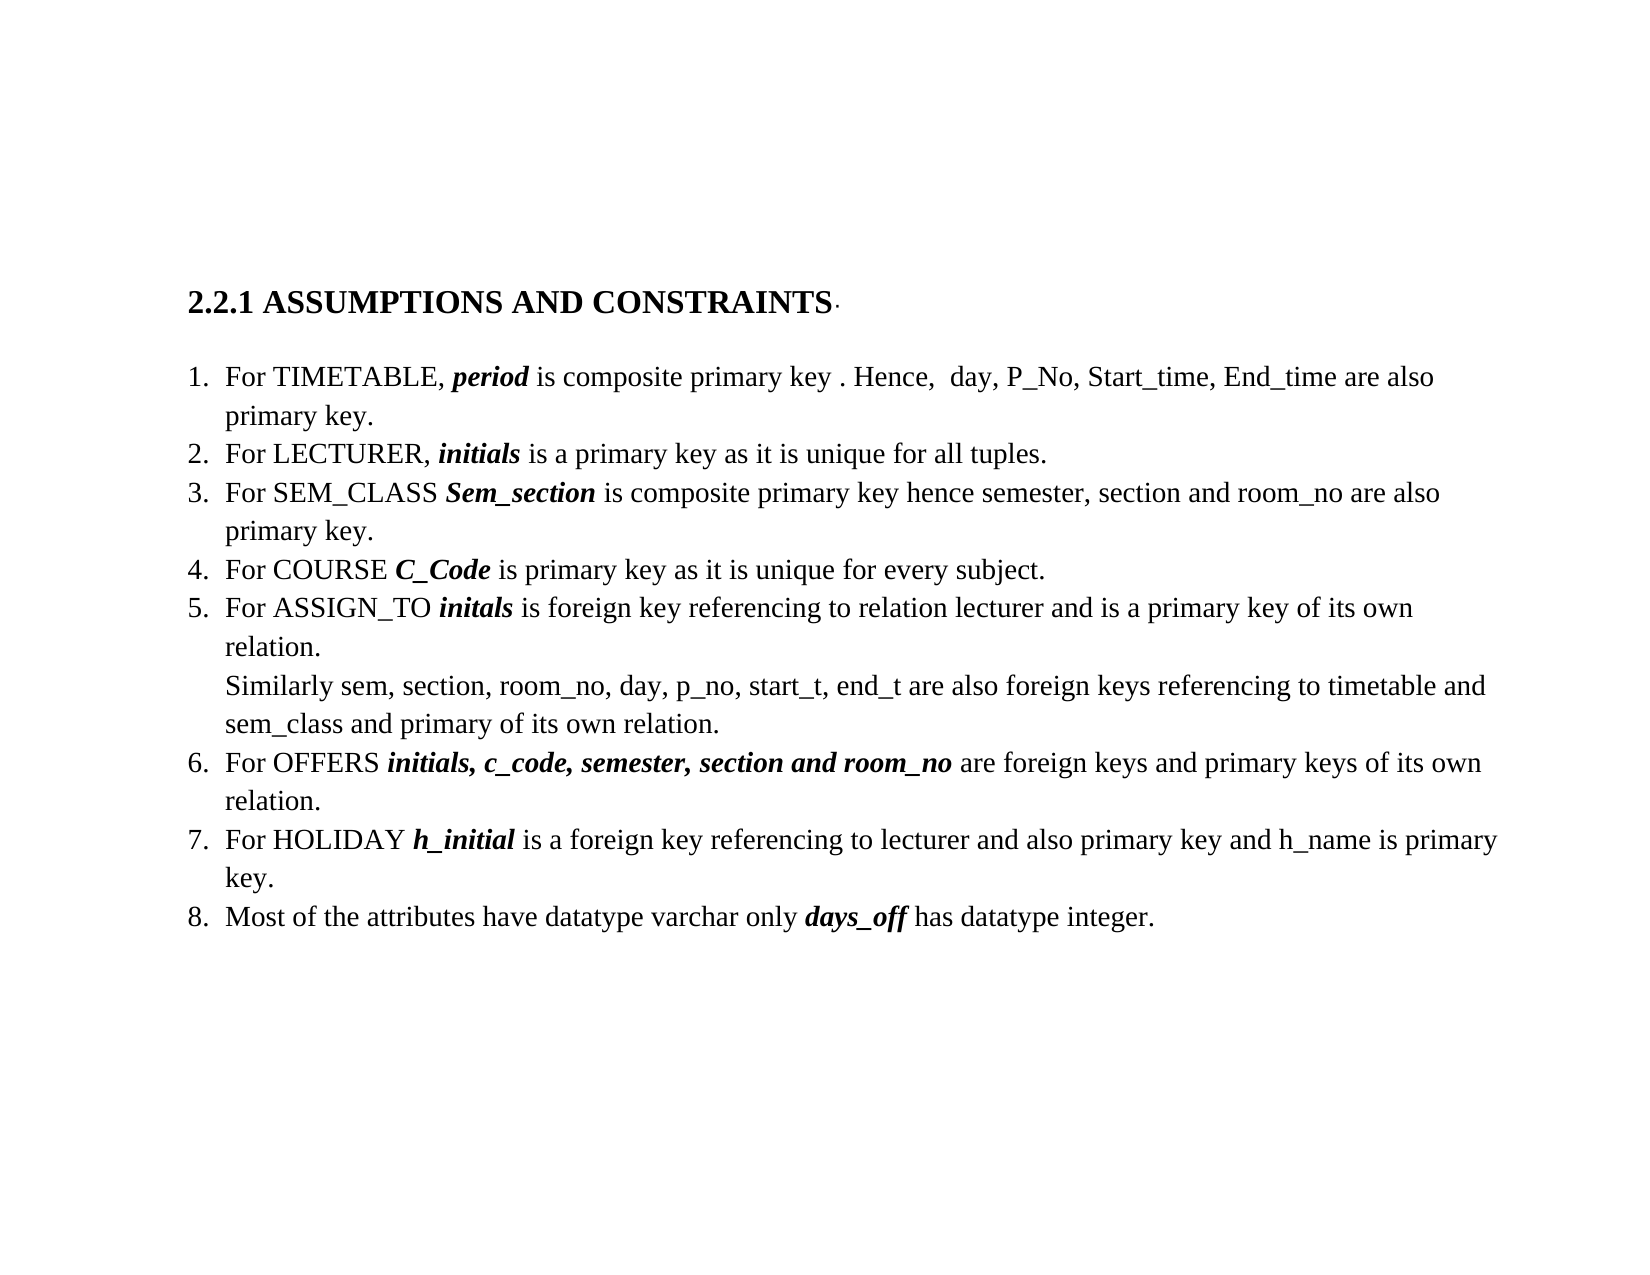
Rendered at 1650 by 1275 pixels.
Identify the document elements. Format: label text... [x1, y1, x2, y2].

list For HOLIDAY h_initial is a foreign key referencing to lecturer and also primary key and h_name is primary key. [187, 822, 1500, 894]
text Similarly sem, section, room_no, day, p_no, start_t, end_t are also foreign keys referencing to timetable and sem_class and primary of its own relation. [225, 668, 1500, 740]
text 2.2.1 ASSUMPTIONS AND CONSTRAINTS· [187, 282, 1500, 321]
list For LECTURER, initials is a primary key as it is unique for all tuples. [187, 436, 1500, 470]
list For SEM_CLASS Sem_section is composite primary key hence semester, section and room_no are also primary key. [187, 475, 1500, 547]
list Most of the attributes have datatype varchar only days_off has datatype integer. [187, 899, 1500, 932]
list For TIMETABLE, period is composite primary key . Hence, day, P_No, Start_time, End_time are also primary key. [187, 359, 1500, 431]
list For ASSIGN_TO initals is foreign key referencing to relation lecturer and is a primary key of its own relation. [187, 591, 1500, 663]
list For OFFERS initials, c_code, semester, section and room_no are foreign keys and primary keys of its own relation. [187, 745, 1500, 817]
list For COURSE C_Code is primary key as it is unique for every subject. [187, 552, 1500, 586]
